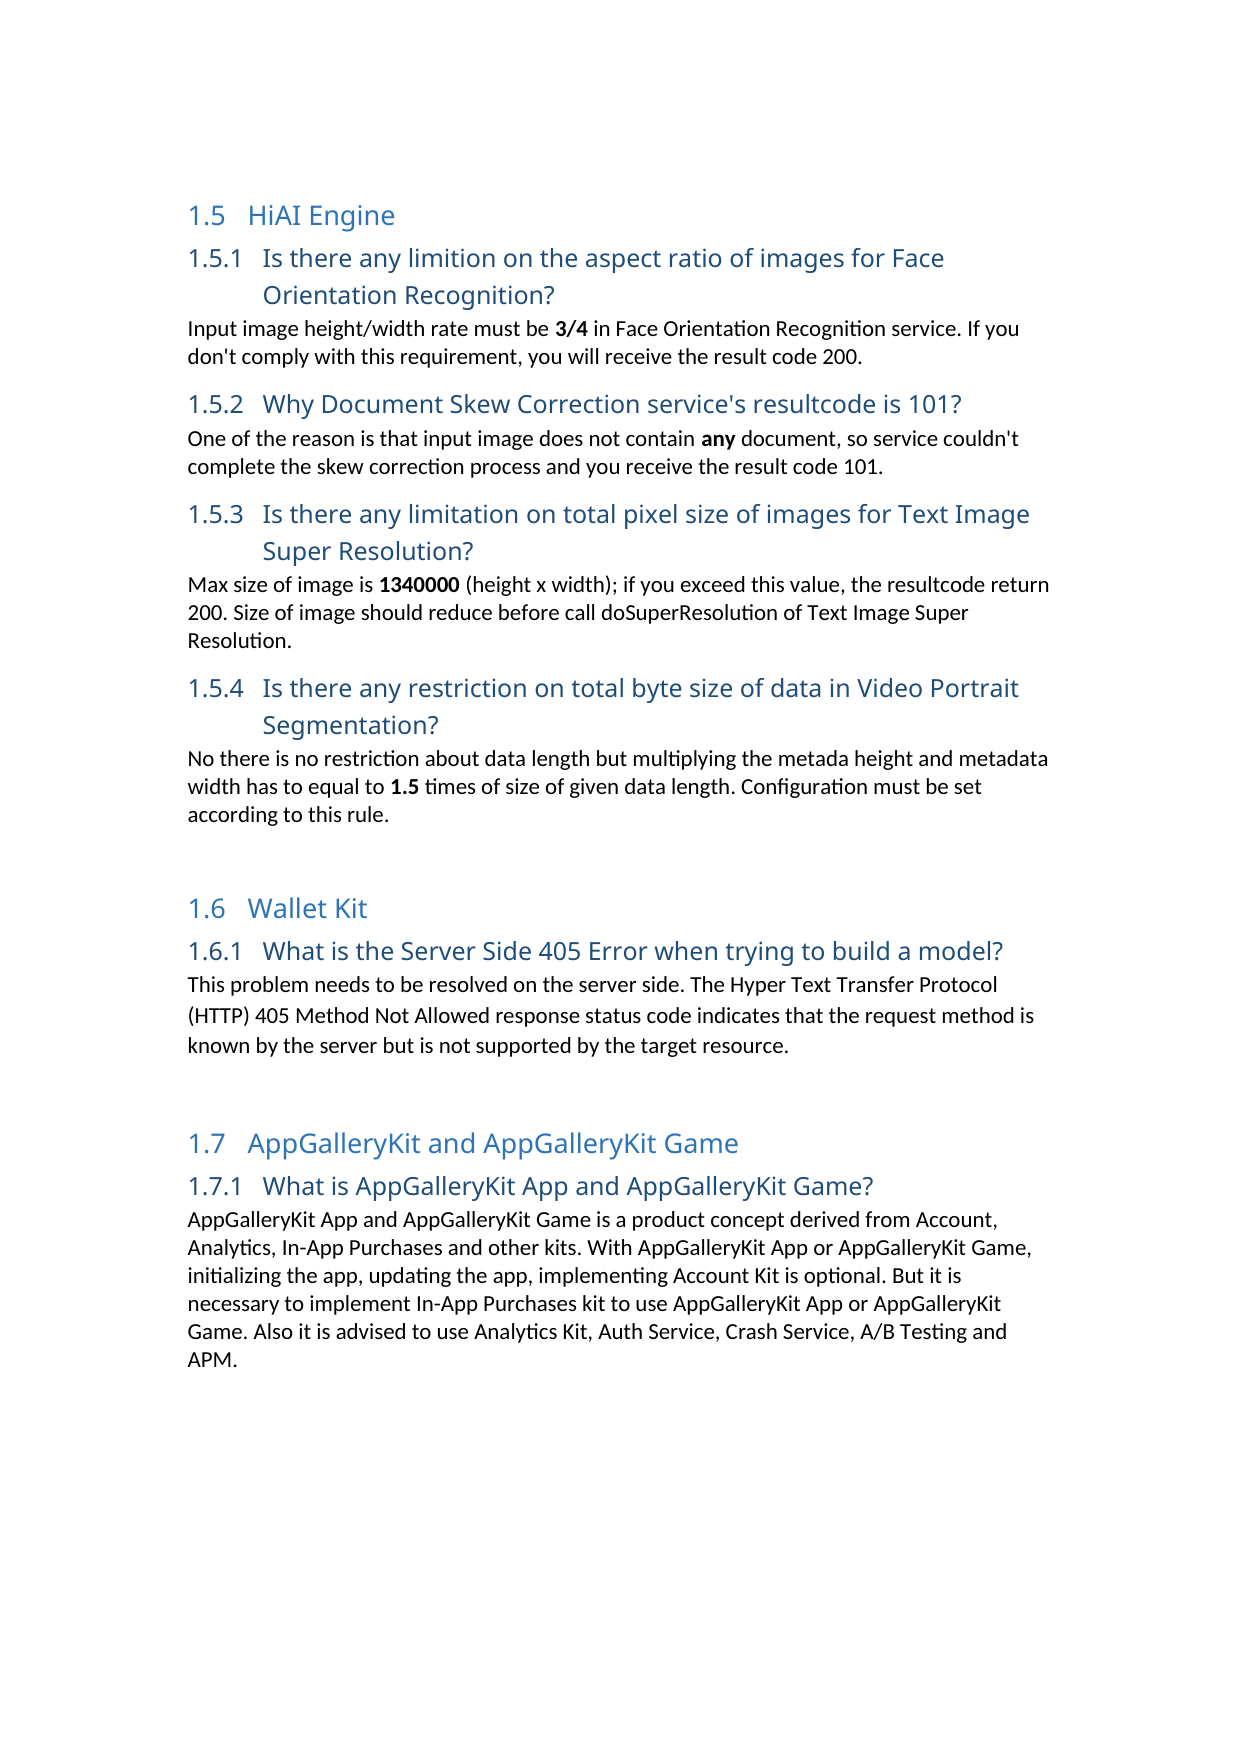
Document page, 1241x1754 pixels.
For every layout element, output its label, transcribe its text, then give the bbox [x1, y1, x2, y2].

subtitle Why Document Skew Correction service's resultcode is 101? [187, 387, 1053, 421]
text Input image height/width rate must be 3/4 in Face Orientation Recognition service. If you don't comply with this requirement, you will receive the result code 200. [187, 314, 1053, 370]
text AppGalleryKit App and AppGalleryKit Game is a product concept derived from Account, Analytics, In-App Purchases and other kits. With AppGalleryKit App or AppGalleryKit Game, initializing the app, updating the app, implementing Account Kit is optional. But it is necessary to implement In-App Purchases kit to use AppGalleryKit App or AppGalleryKit Game. Also it is advised to use Analytics Kit, Auth Service, Crash Service, A/B Testing and APM. [187, 1205, 1053, 1373]
subtitle HiAI Engine [187, 197, 1053, 234]
subtitle Is there any limitation on total pixel size of images for Text Image Super Resolution? [187, 497, 1053, 567]
subtitle Wallet Kit [187, 890, 1053, 927]
subtitle Is there any limition on the aspect ratio of images for Face Orientation Recognition? [187, 241, 1053, 312]
subtitle Is there any restriction on total byte size of data in Video Portrait Segmentation? [187, 671, 1053, 742]
text One of the reason is that input image does not contain any document, so service couldn't complete the skew correction process and you receive the result code 101. [187, 424, 1053, 480]
text No there is no restriction about data length but multiplying the metada height and metadata width has to equal to 1.5 times of size of given data length. Configuration must be set according to this rule. [187, 744, 1053, 828]
subtitle What is AppGalleryKit App and AppGalleryKit Game? [187, 1169, 1053, 1203]
subtitle AppGalleryKit and AppGalleryKit Game [187, 1125, 1053, 1162]
text This problem needs to be resolved on the server side. The Hyper Text Transfer Protocol (HTTP) 405 Method Not Allowed response status code indicates that the request method is known by the server but is not supported by the target resource. [187, 971, 1053, 1059]
text Max size of image is 1340000 (height x width); if you exceed this value, the resultcode return 200. Size of image should reduce before call doSuperResolution of Text Image Super Resolution. [187, 570, 1053, 654]
subtitle What is the Server Side 405 Error when trying to build a model? [187, 934, 1053, 968]
